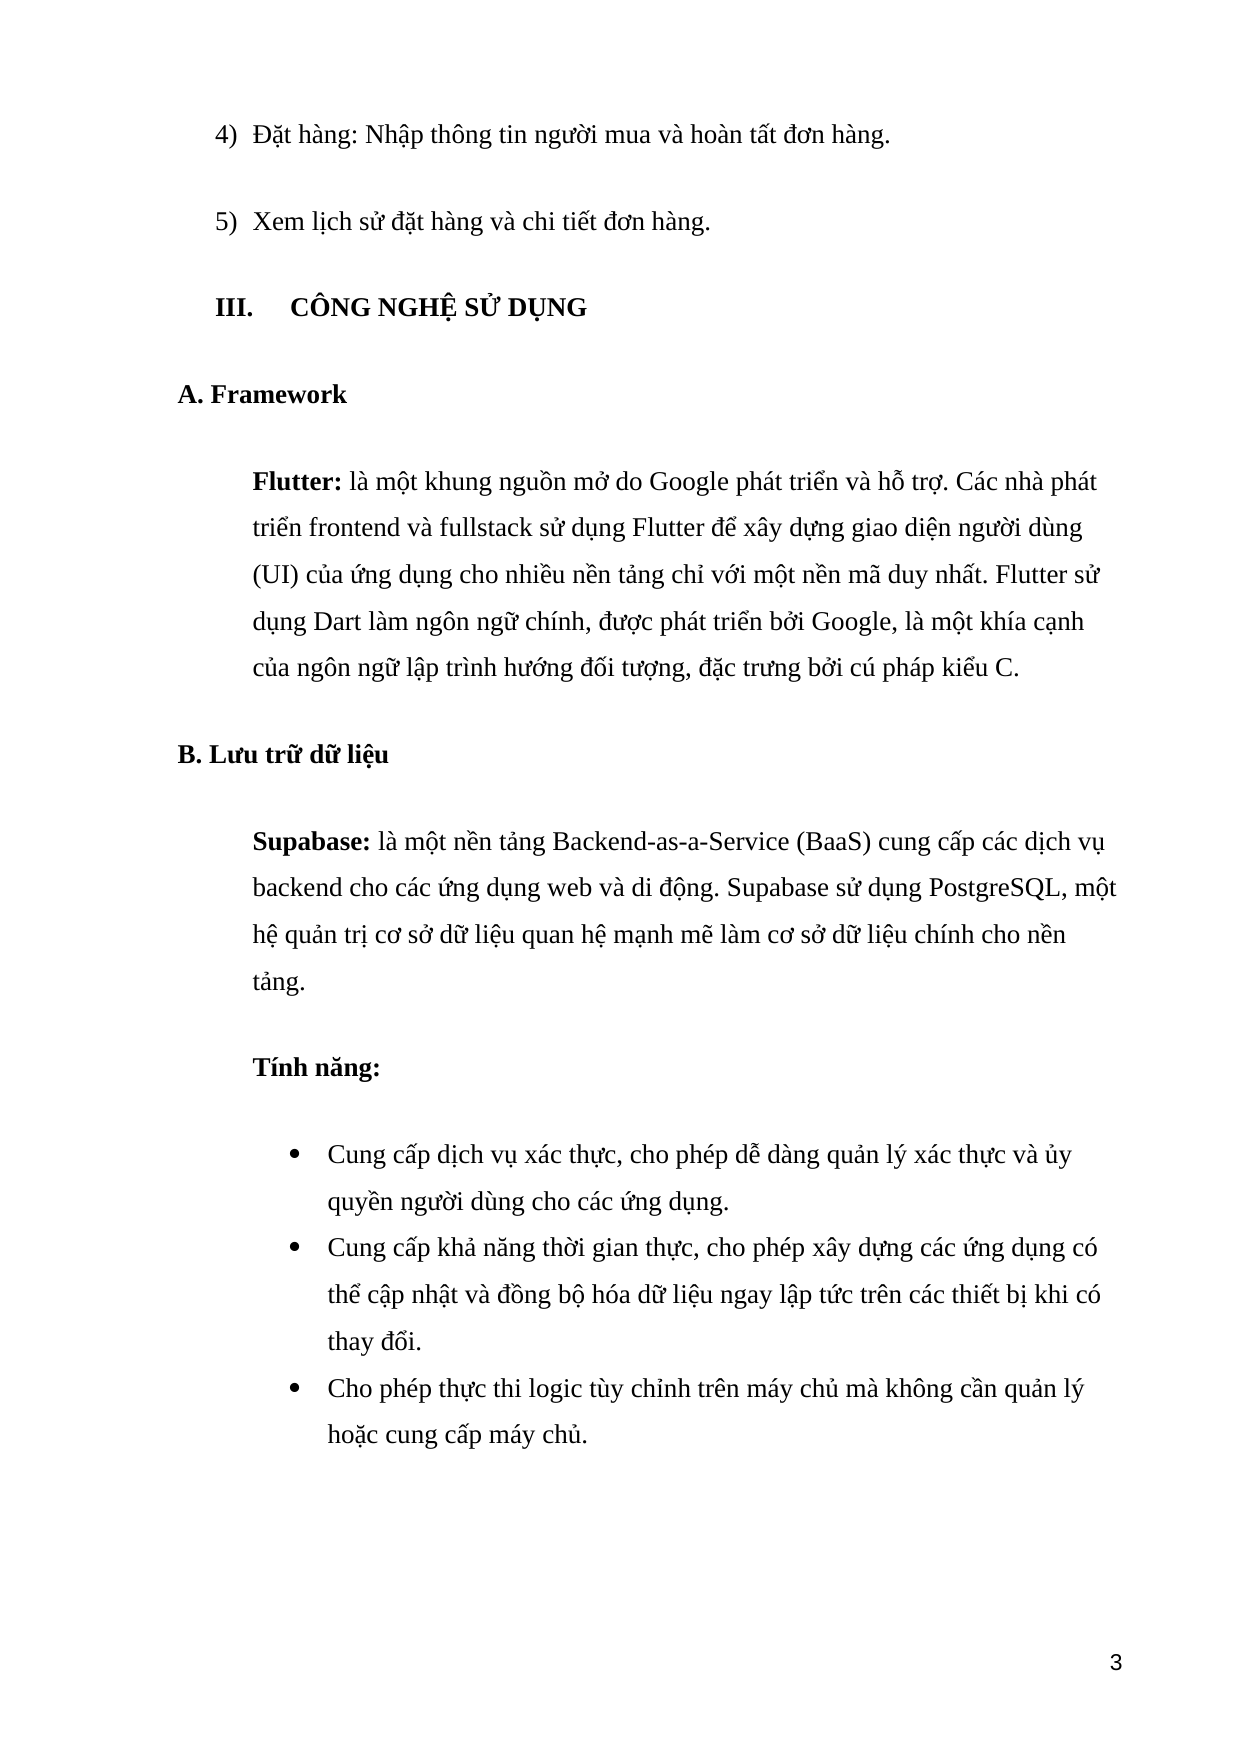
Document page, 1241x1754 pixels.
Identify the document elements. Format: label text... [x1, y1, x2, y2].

list Cho phép thực thi logic tùy chỉnh trên máy chủ mà không cần quản lý hoặc cung cấp máy chủ. [290, 1372, 1122, 1449]
list Xem lịch sử đặt hàng và chi tiết đơn hàng. [215, 205, 1122, 236]
list Đặt hàng: Nhập thông tin người mua và hoàn tất đơn hàng. [215, 118, 1122, 149]
subtitle B. Lưu trữ dữ liệu [177, 738, 1122, 769]
list Cung cấp khả năng thời gian thực, cho phép xây dựng các ứng dụng có thể cập nhật và đồng bộ hóa dữ liệu ngay lập tức trên các thiết bị khi có thay đổi. [290, 1232, 1122, 1356]
text Tính năng: [252, 1051, 1122, 1083]
list Cung cấp dịch vụ xác thực, cho phép dễ dàng quản lý xác thực và ủy quyền người dùng cho các ứng dụng. [290, 1138, 1122, 1216]
text Supabase: là một nền tảng Backend-as-a-Service (BaaS) cung cấp các dịch vụ backend cho các ứng dụng web và di động. Supabase sử dụng PostgreSQL, một hệ quản trị cơ sở dữ liệu quan hệ mạnh mẽ làm cơ sở dữ liệu chính cho nền tảng. [252, 825, 1122, 996]
text Flutter: là một khung nguồn mở do Google phát triển và hỗ trợ. Các nhà phát triển frontend và fullstack sử dụng Flutter để xây dựng giao diện người dùng (UI) của ứng dụng cho nhiều nền tảng chỉ với một nền mã duy nhất. Flutter sử dụng Dart làm ngôn ngữ chính, được phát triển bởi Google, là một khía cạnh của ngôn ngữ lập trình hướng đối tượng, đặc trưng bởi cú pháp kiểu C. [252, 465, 1122, 683]
subtitle A. Framework [177, 378, 1122, 409]
subtitle CÔNG NGHỆ SỬ DỤNG [215, 291, 1122, 323]
